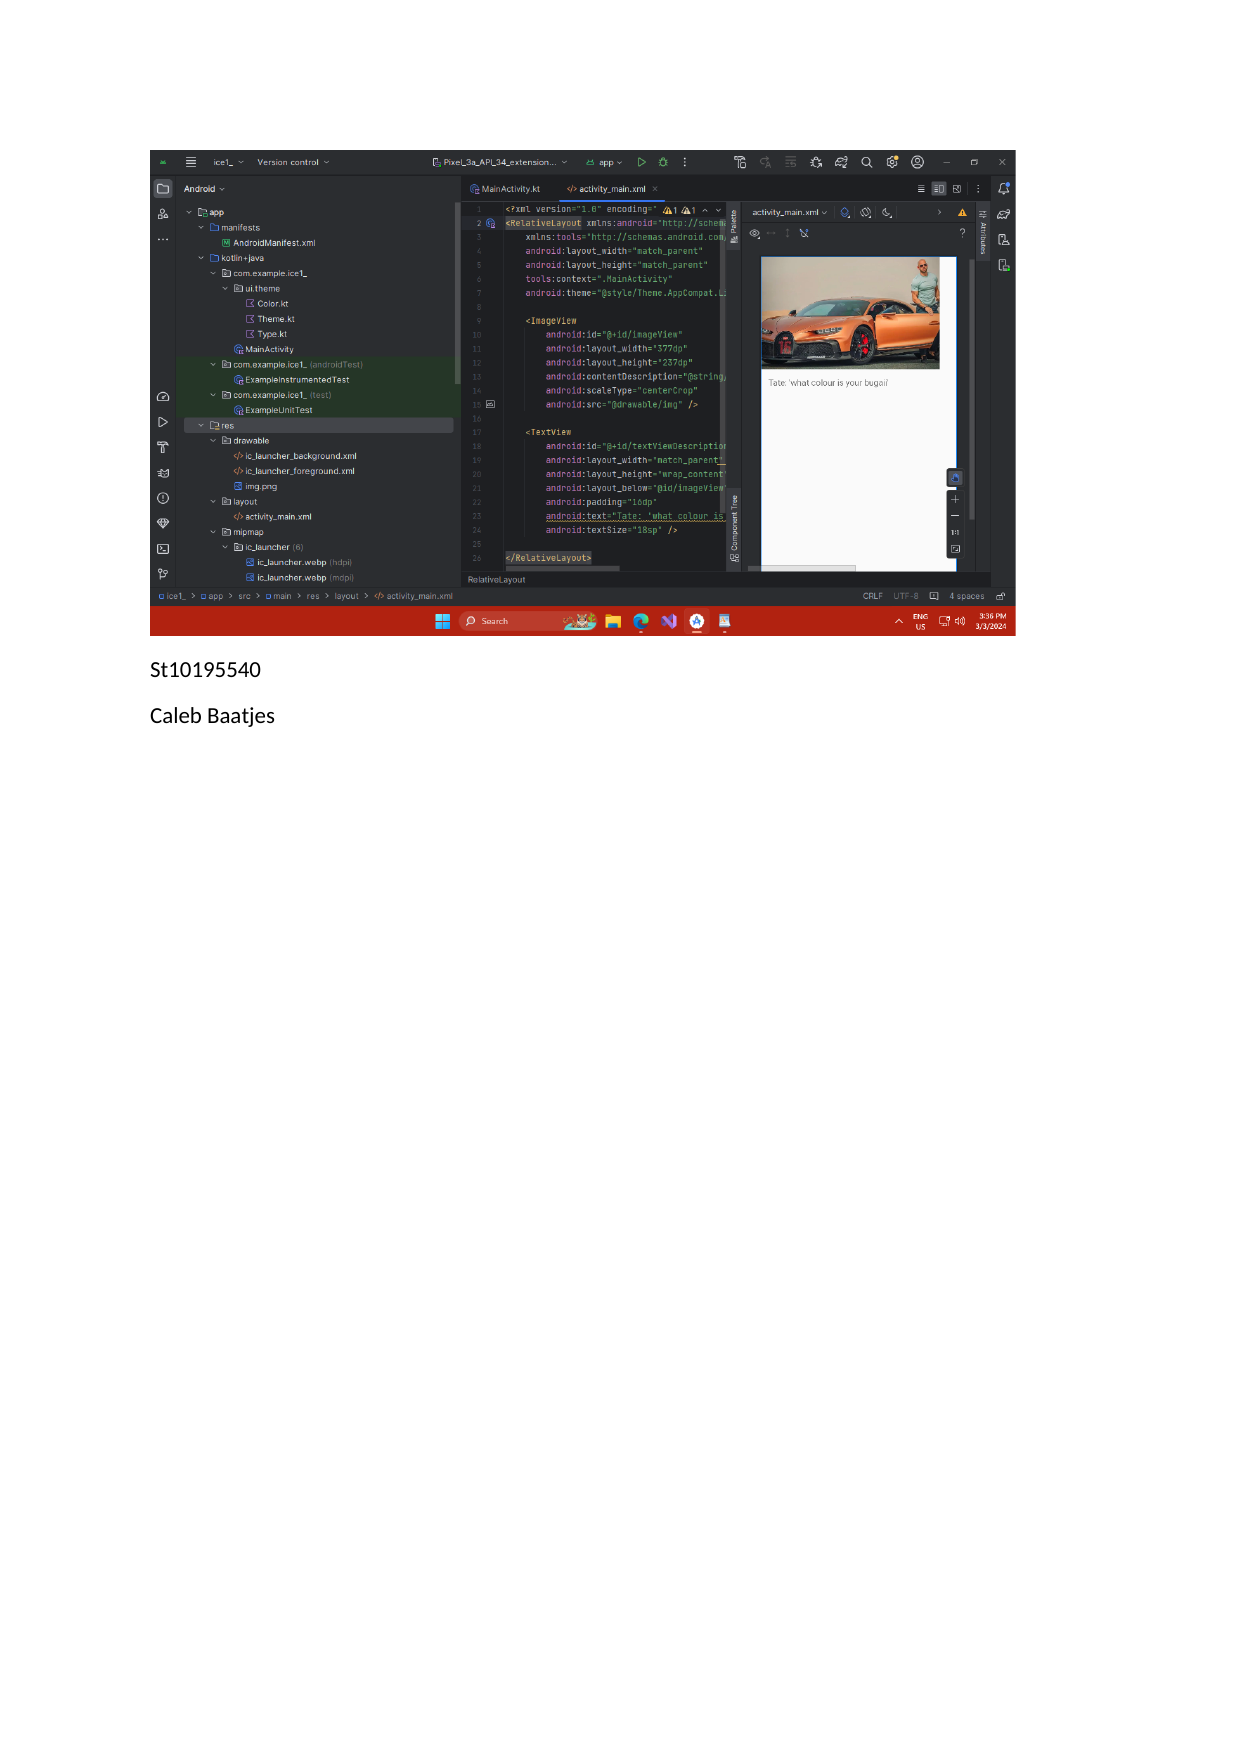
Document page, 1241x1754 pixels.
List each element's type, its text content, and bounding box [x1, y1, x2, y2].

picture [150, 150, 1016, 636]
text Caleb Baatjes [150, 702, 1090, 730]
text St10195540 [150, 655, 1090, 683]
